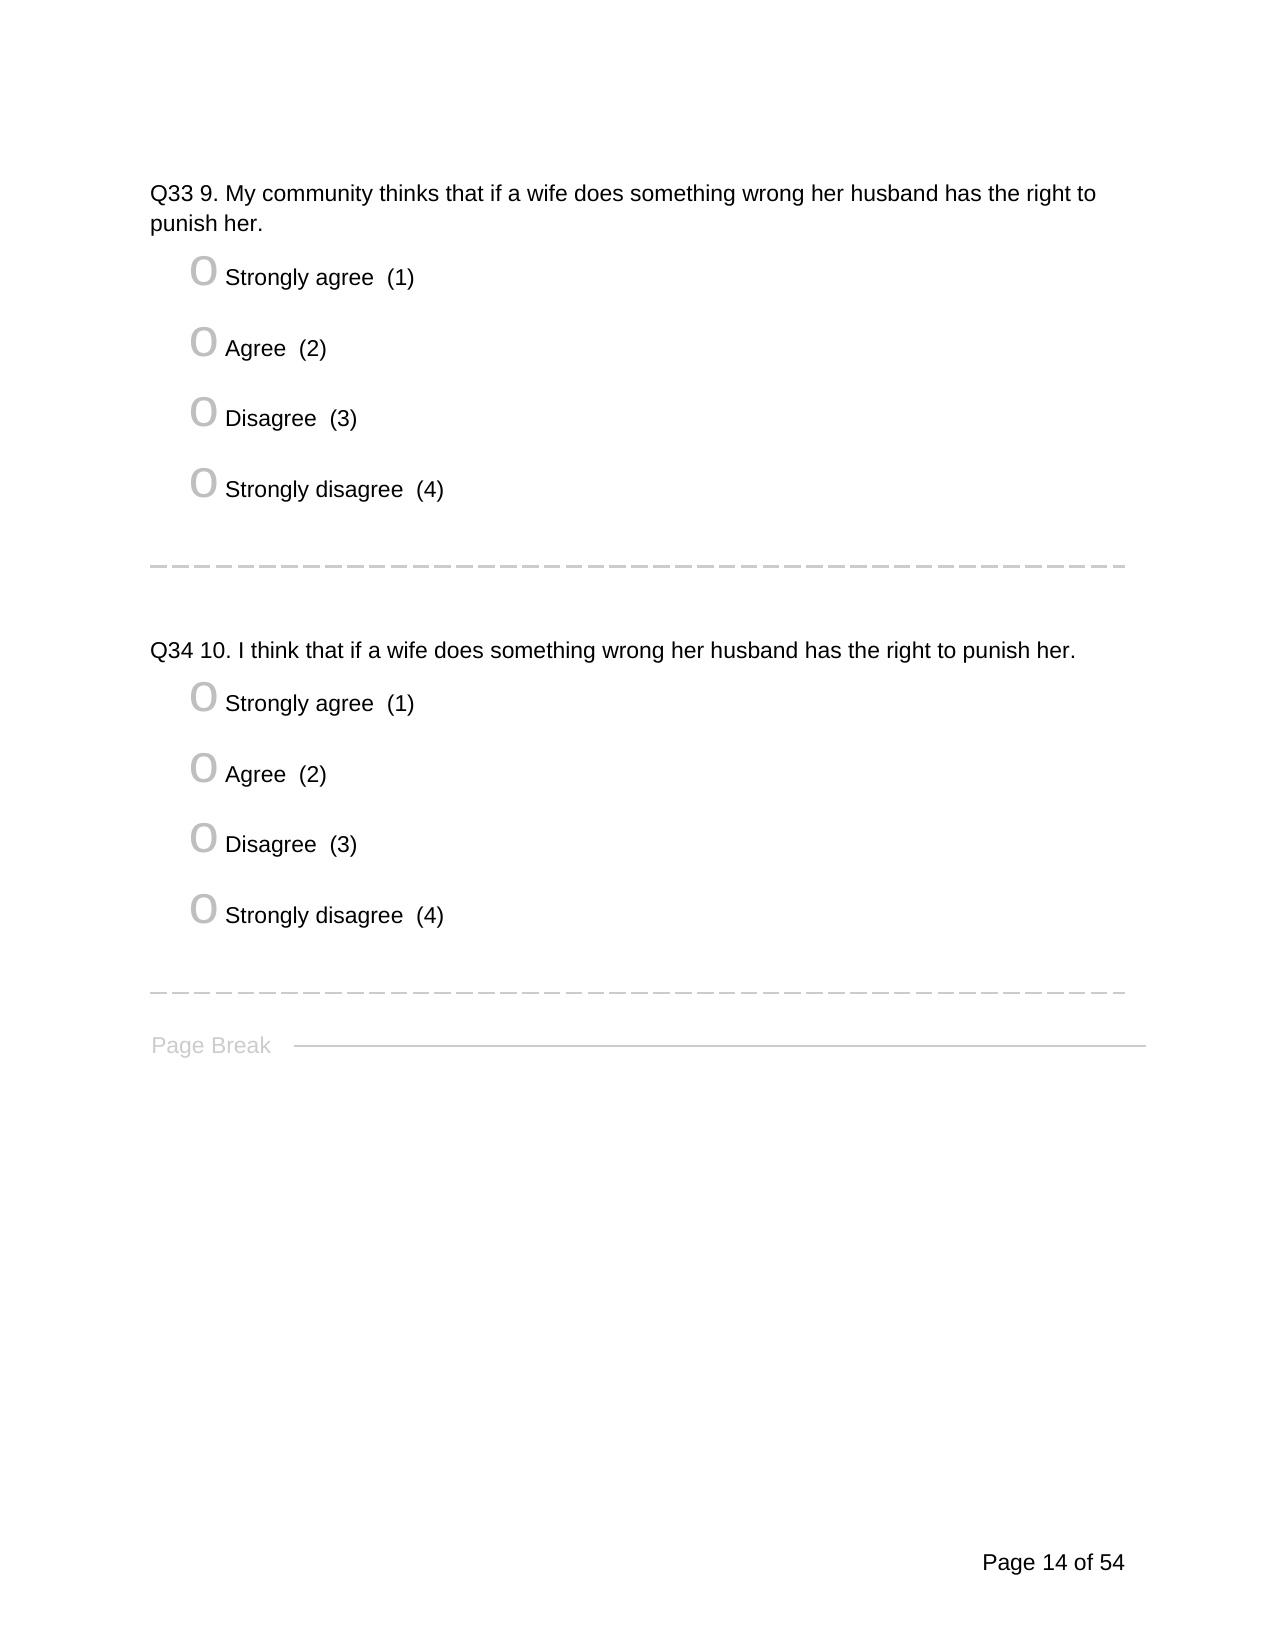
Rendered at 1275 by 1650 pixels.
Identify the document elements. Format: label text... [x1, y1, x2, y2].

list Strongly disagree (4) [187, 878, 1125, 940]
list Agree (2) [187, 311, 1125, 372]
list Strongly agree (1) [187, 667, 1125, 728]
list Disagree (3) [187, 808, 1125, 869]
table_header [293, 1033, 1147, 1073]
text Q33 9. My community thinks that if a wife does something wrong her husband has the right to punish her. [150, 180, 1125, 237]
list Disagree (3) [187, 382, 1125, 443]
list Agree (2) [187, 737, 1125, 799]
list Strongly agree (1) [187, 241, 1125, 302]
text Q34 10. I think that if a wife does something wrong her husband has the right to punish her. [150, 637, 1125, 663]
list Strongly disagree (4) [187, 452, 1125, 513]
table_header Page Break [150, 1033, 292, 1073]
